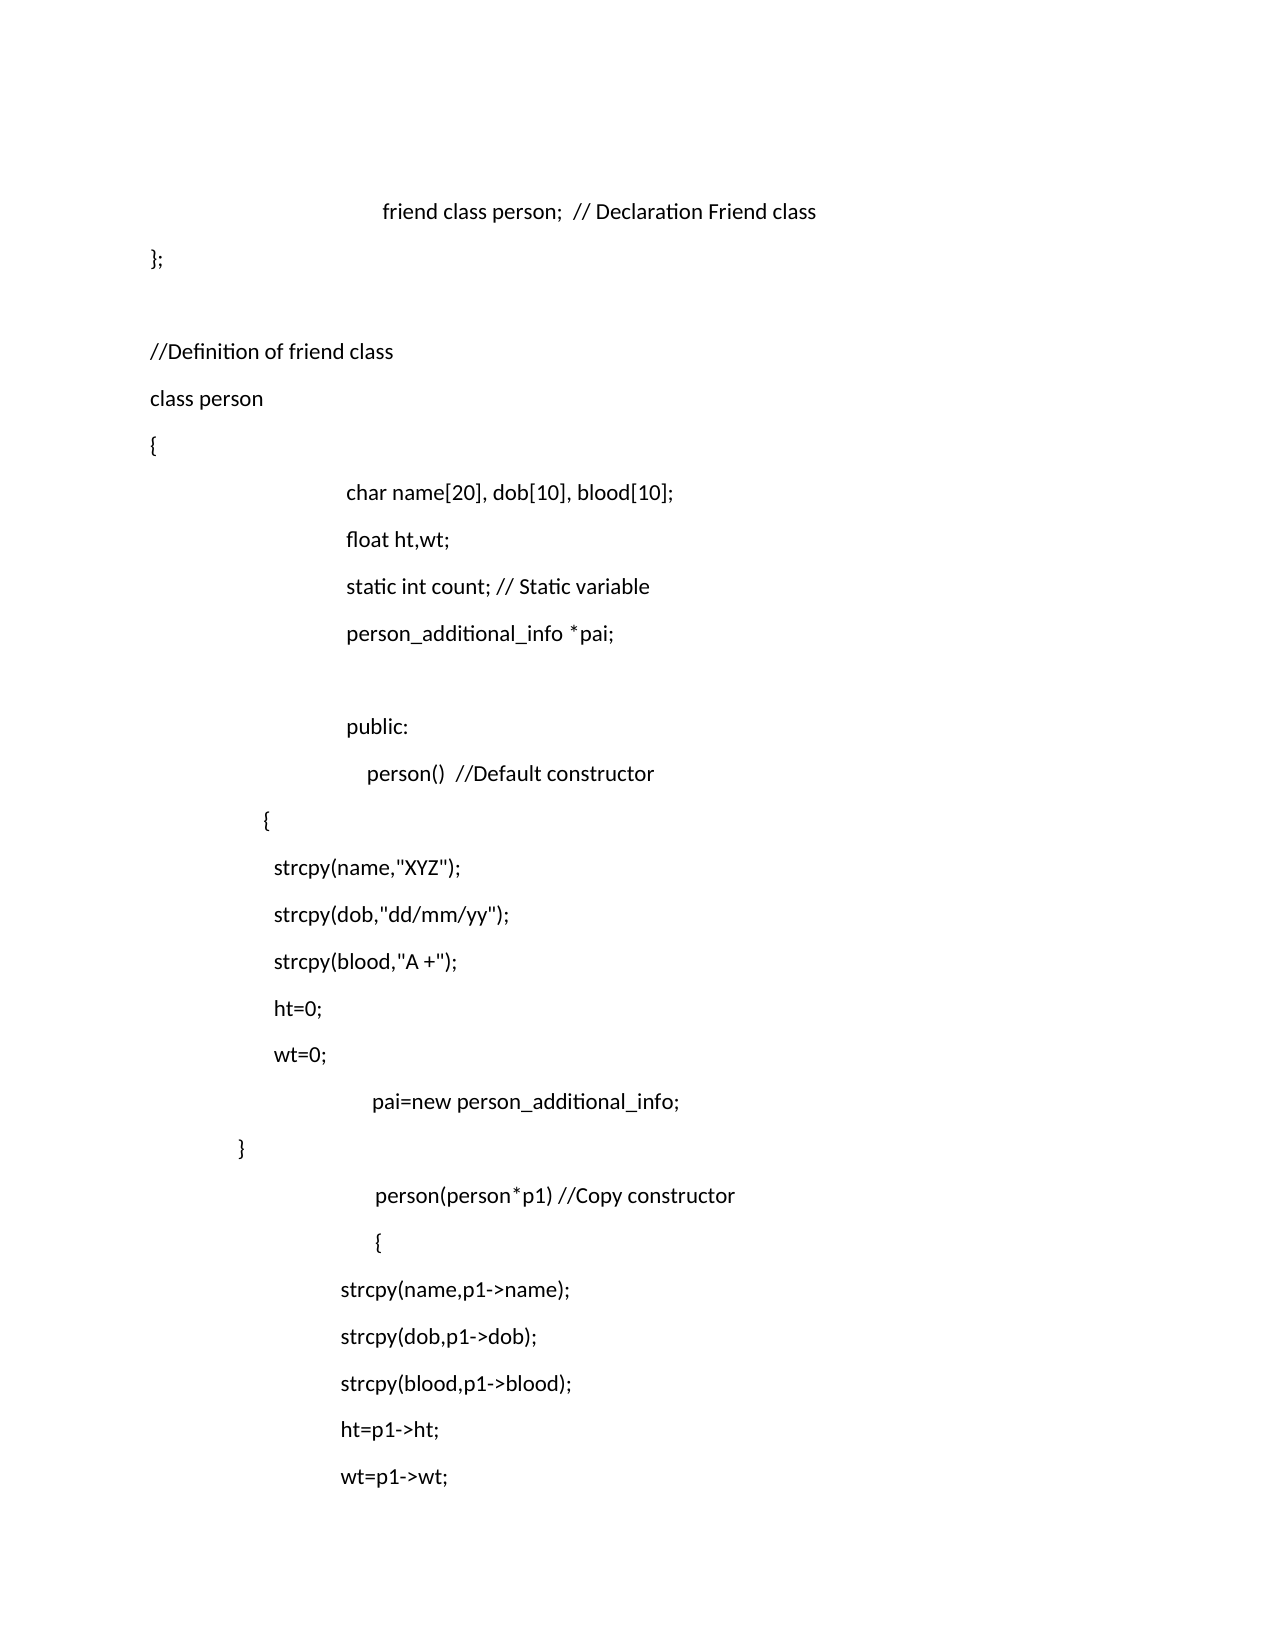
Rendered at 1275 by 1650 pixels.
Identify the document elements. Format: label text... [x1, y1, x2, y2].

text wt=p1->wt; [150, 1462, 1125, 1491]
text class person [150, 384, 1125, 412]
text pai=new person_additional_info; [150, 1087, 1125, 1116]
text person_additional_info *pai; [150, 619, 1125, 647]
text float ht,wt; [150, 525, 1125, 553]
text person(person*p1) //Copy constructor [150, 1181, 1125, 1209]
text strcpy(name,p1->name); [150, 1275, 1125, 1303]
text static int count; // Static variable [150, 572, 1125, 600]
text { [150, 806, 1125, 834]
text strcpy(blood,p1->blood); [150, 1369, 1125, 1397]
text ht=0; [150, 994, 1125, 1022]
text friend class person; // Declaration Friend class [150, 197, 1125, 225]
text strcpy(name,"XYZ"); [150, 853, 1125, 881]
text strcpy(blood,"A +"); [150, 947, 1125, 975]
text { [150, 1228, 1125, 1256]
text { [150, 431, 1125, 459]
text person() //Default constructor [150, 759, 1125, 787]
text wt=0; [150, 1041, 1125, 1069]
text }; [150, 244, 1125, 272]
text strcpy(dob,p1->dob); [150, 1322, 1125, 1350]
text //Definition of friend class [150, 337, 1125, 366]
text ht=p1->ht; [150, 1416, 1125, 1444]
text } [150, 1134, 1125, 1162]
text strcpy(dob,"dd/mm/yy"); [150, 900, 1125, 928]
text char name[20], dob[10], blood[10]; [150, 478, 1125, 506]
text public: [150, 712, 1125, 741]
